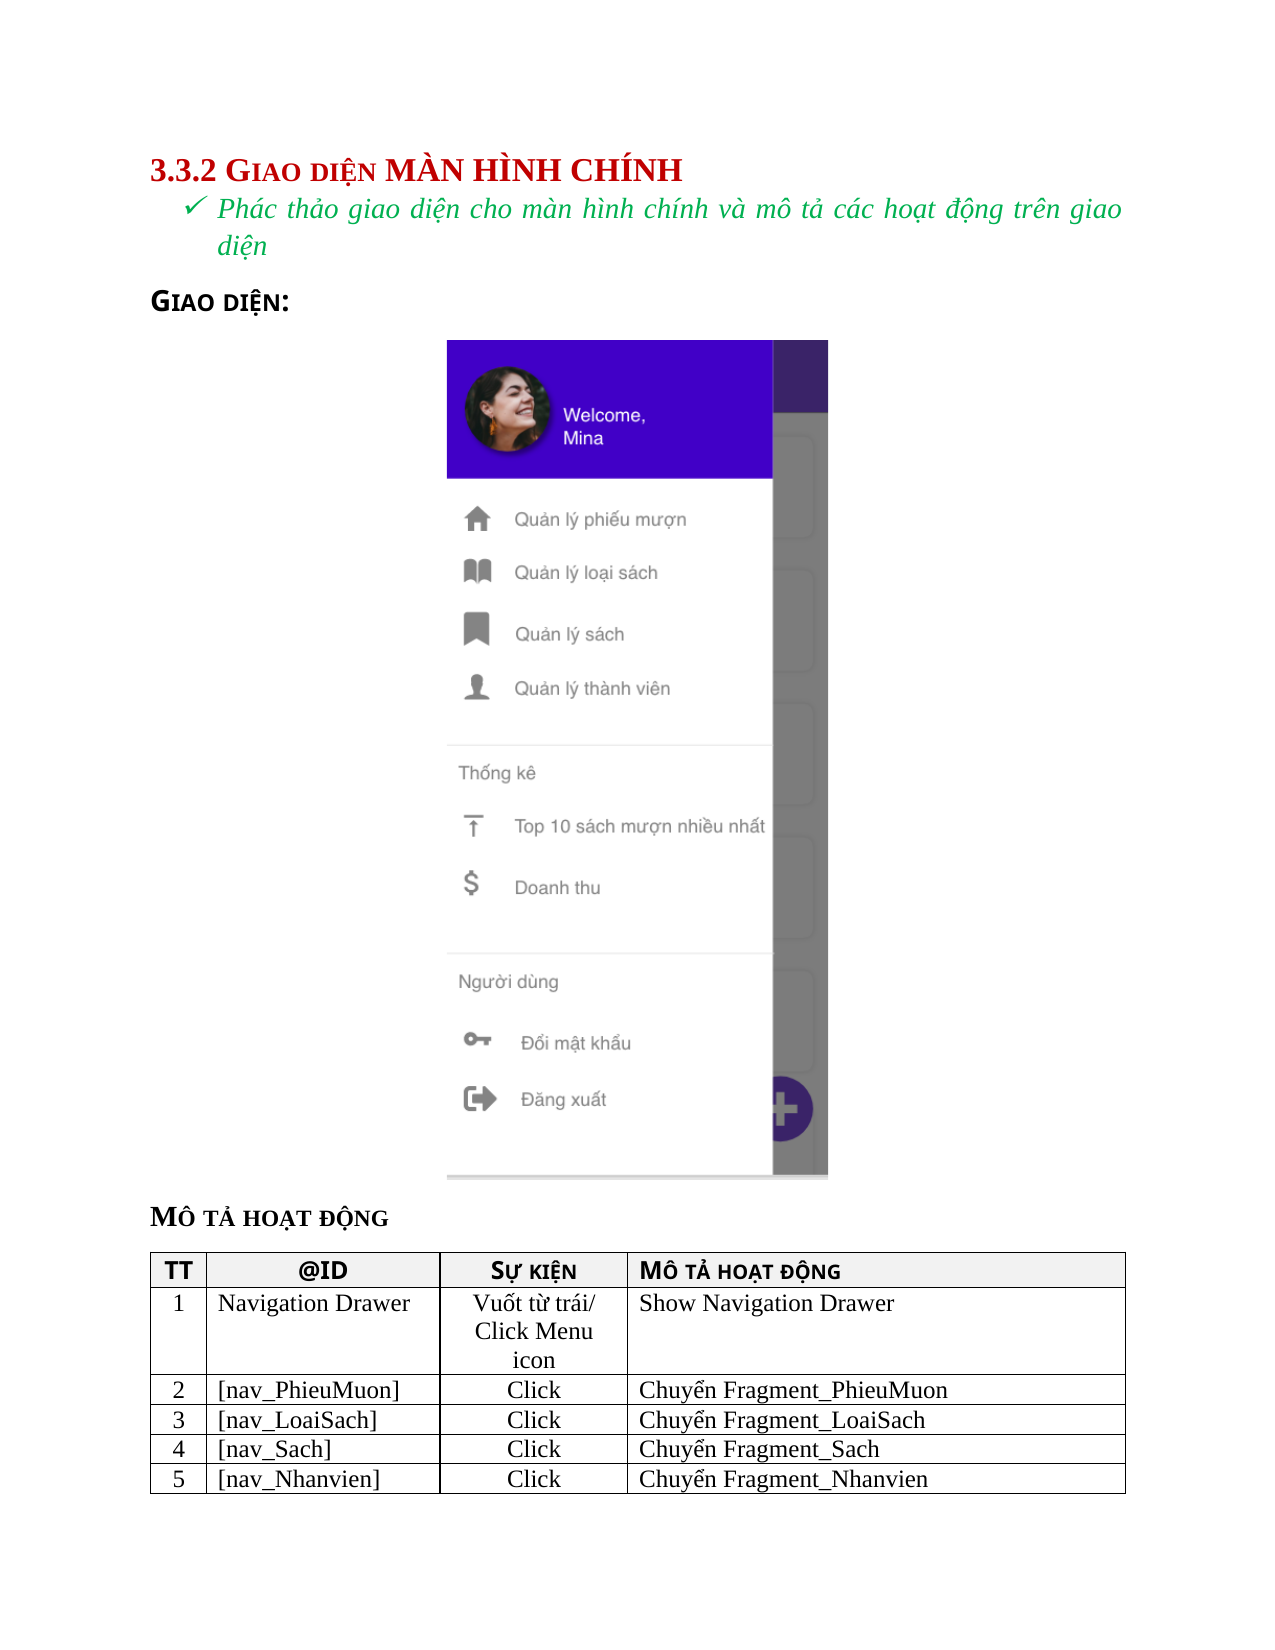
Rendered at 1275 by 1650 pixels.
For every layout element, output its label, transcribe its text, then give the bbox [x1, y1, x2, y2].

text Giao diện: [150, 280, 1125, 320]
table_cell Chuyển Fragment_PhieuMuon [628, 1375, 1125, 1404]
table_cell Show Navigation Drawer [628, 1288, 1125, 1374]
table_cell 5 [151, 1464, 206, 1493]
table_cell Chuyển Fragment_Nhanvien [628, 1464, 1125, 1493]
table_header TT [151, 1253, 206, 1287]
table_cell Click [441, 1464, 627, 1493]
table_cell 4 [151, 1435, 206, 1463]
table_cell Click [441, 1435, 627, 1463]
table_cell 1 [151, 1288, 206, 1374]
table_cell 3 [151, 1405, 206, 1433]
table_cell Navigation Drawer [207, 1288, 439, 1374]
table_cell Chuyển Fragment_LoaiSach [628, 1405, 1125, 1433]
table_cell Vuốt từ trái/ Click Menu icon [441, 1288, 627, 1374]
table_cell Click [441, 1405, 627, 1433]
table_cell 2 [151, 1375, 206, 1404]
list Phác thảo giao diện cho màn hình chính và mô tả các hoạt động trên giao diện [179, 191, 1125, 261]
table_header Sự kiện [441, 1253, 627, 1287]
table_header @ID [207, 1253, 439, 1287]
text Mô tả hoạt động [150, 1199, 1125, 1232]
table_cell Chuyển Fragment_Sach [628, 1435, 1125, 1463]
table_cell [nav_LoaiSach] [207, 1405, 439, 1433]
table_cell [nav_PhieuMuon] [207, 1375, 439, 1404]
table_cell Click [441, 1375, 627, 1404]
table_cell [nav_Sach] [207, 1435, 439, 1463]
picture [446, 340, 829, 1180]
table_cell [nav_Nhanvien] [207, 1464, 439, 1493]
subtitle Giao diện MÀN HÌNH CHÍNH [150, 150, 1125, 188]
table_header Mô tả hoạt động [628, 1253, 1125, 1287]
